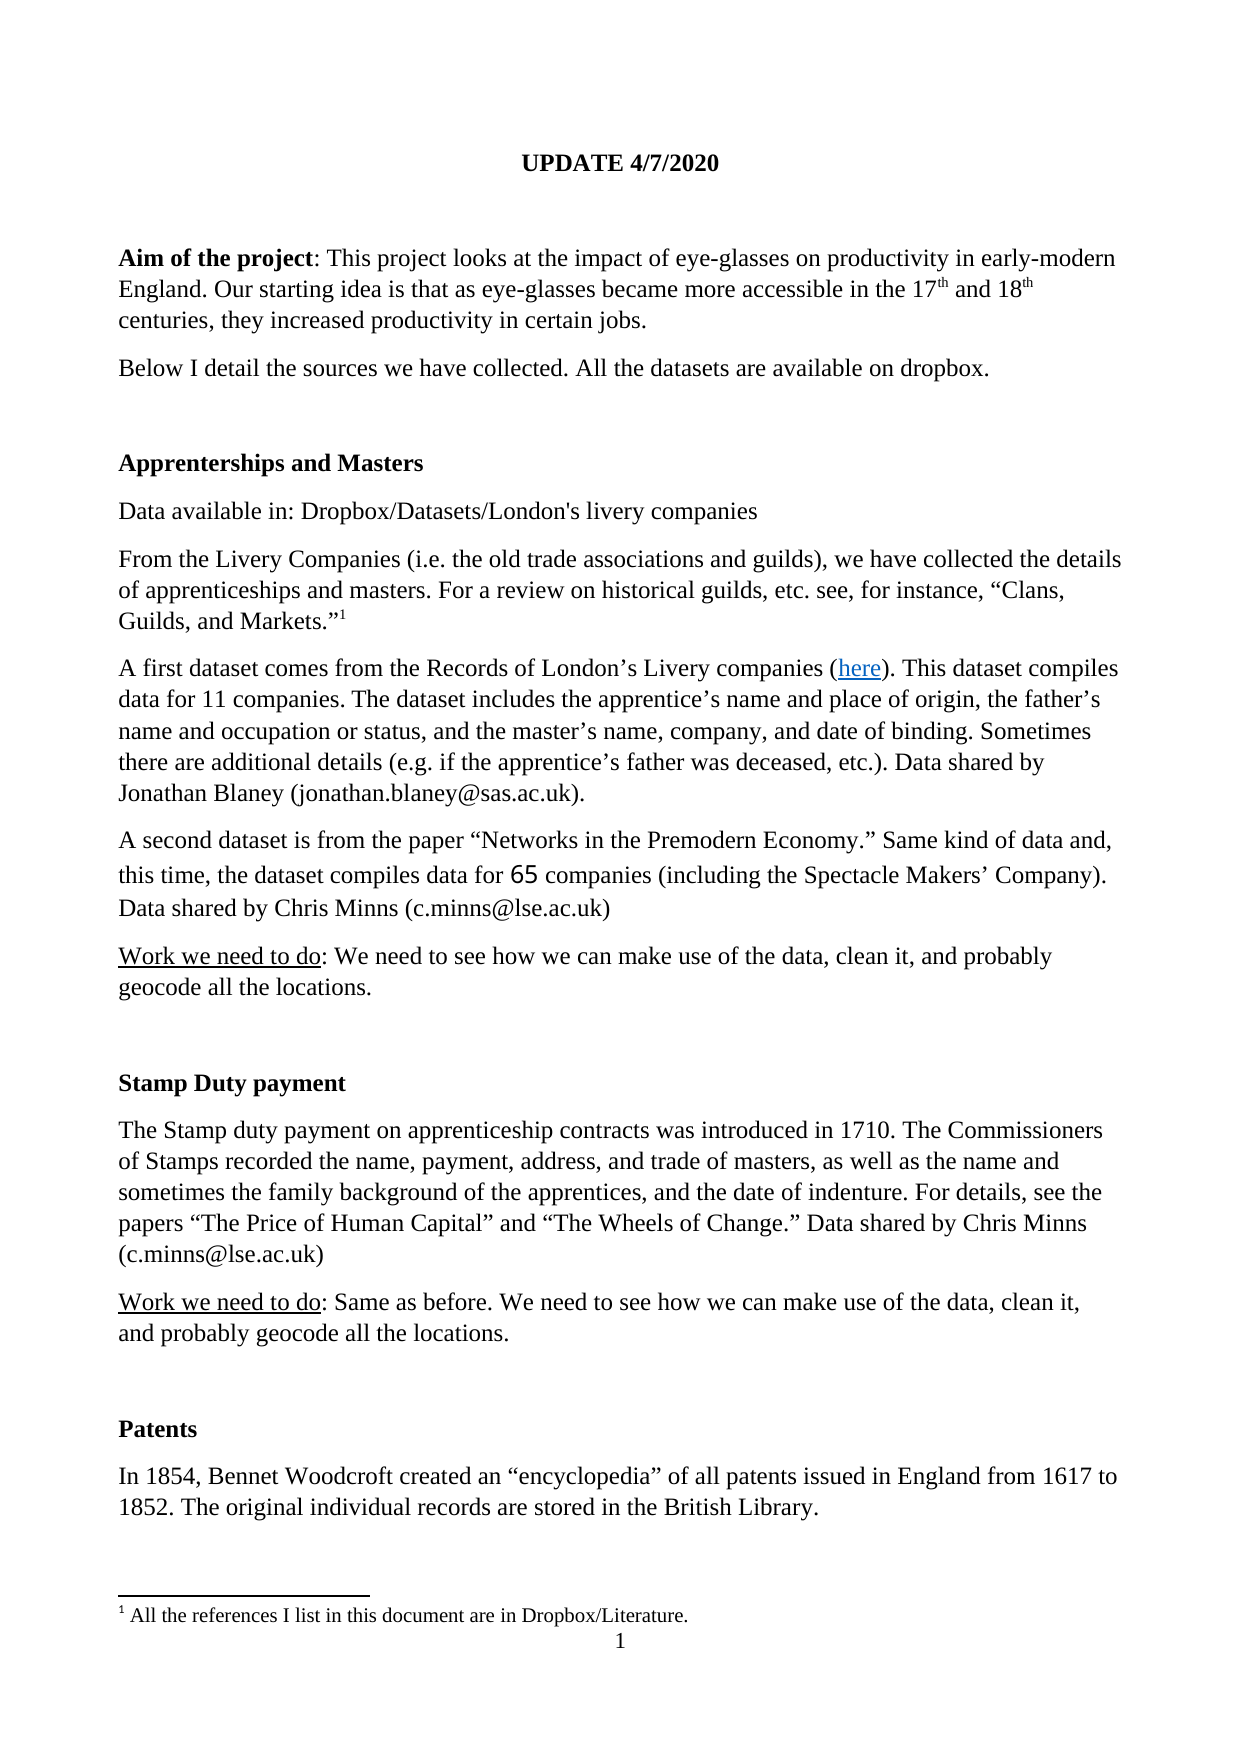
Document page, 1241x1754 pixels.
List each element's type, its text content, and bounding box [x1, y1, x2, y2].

text Work we need to do: We need to see how we can make use of the data, clean it, and probably geocode all the locations. [118, 941, 1122, 1001]
text UPDATE 4/7/2020 [118, 148, 1122, 176]
text The Stamp duty payment on apprenticeship contracts was introduced in 1710. The Commissioners of Stamps recorded the name, payment, address, and trade of masters, as well as the name and sometimes the family background of the apprentices, and the date of indenture. For details, see the papers “The Price of Human Capital” and “The Wheels of Change.” Data shared by Chris Minns (c.minns@lse.ac.uk) [118, 1115, 1122, 1268]
text Work we need to do: Same as before. We need to see how we can make use of the data, clean it, and probably geocode all the locations. [118, 1287, 1122, 1347]
text From the Livery Companies (i.e. the old trade associations and guilds), we have collected the details of apprenticeships and masters. For a review on historical guilds, etc. see, for instance, “Clans, Guilds, and Markets.” [118, 544, 1122, 634]
text Stamp Duty payment [118, 1068, 1122, 1096]
text A second dataset is from the paper “Networks in the Premodern Economy.” Same kind of data and, this time, the dataset compiles data for 65 companies (including the Spectacle Makers’ Company). Data shared by Chris Minns (c.minns@lse.ac.uk) [118, 826, 1122, 922]
text Apprenterships and Masters [118, 448, 1122, 477]
text A first dataset comes from the Records of London’s Livery companies (here). This dataset compiles data for 11 companies. The dataset includes the apprentice’s name and place of origin, the father’s name and occupation or status, and the master’s name, company, and date of binding. Sometimes there are additional details (e.g. if the apprentice’s father was deceased, etc.). Data shared by Jonathan Blaney (jonathan.blaney@sas.ac.uk). [118, 653, 1122, 807]
text Data available in: Dropbox/Datasets/London's livery companies [118, 496, 1122, 525]
text Patents [118, 1414, 1122, 1442]
text Below I detail the sources we have collected. All the datasets are available on dropbox. [118, 353, 1122, 382]
text Aim of the project: This project looks at the impact of eye-glasses on productivity in early-modern England. Our starting idea is that as eye-glasses became more accessible in the 17th and 18th centuries, they increased productivity in certain jobs. [118, 243, 1122, 334]
text In 1854, Bennet Woodcroft created an “encyclopedia” of all patents issued in England from 1617 to 1852. The original individual records are stored in the British Library. [118, 1461, 1122, 1521]
